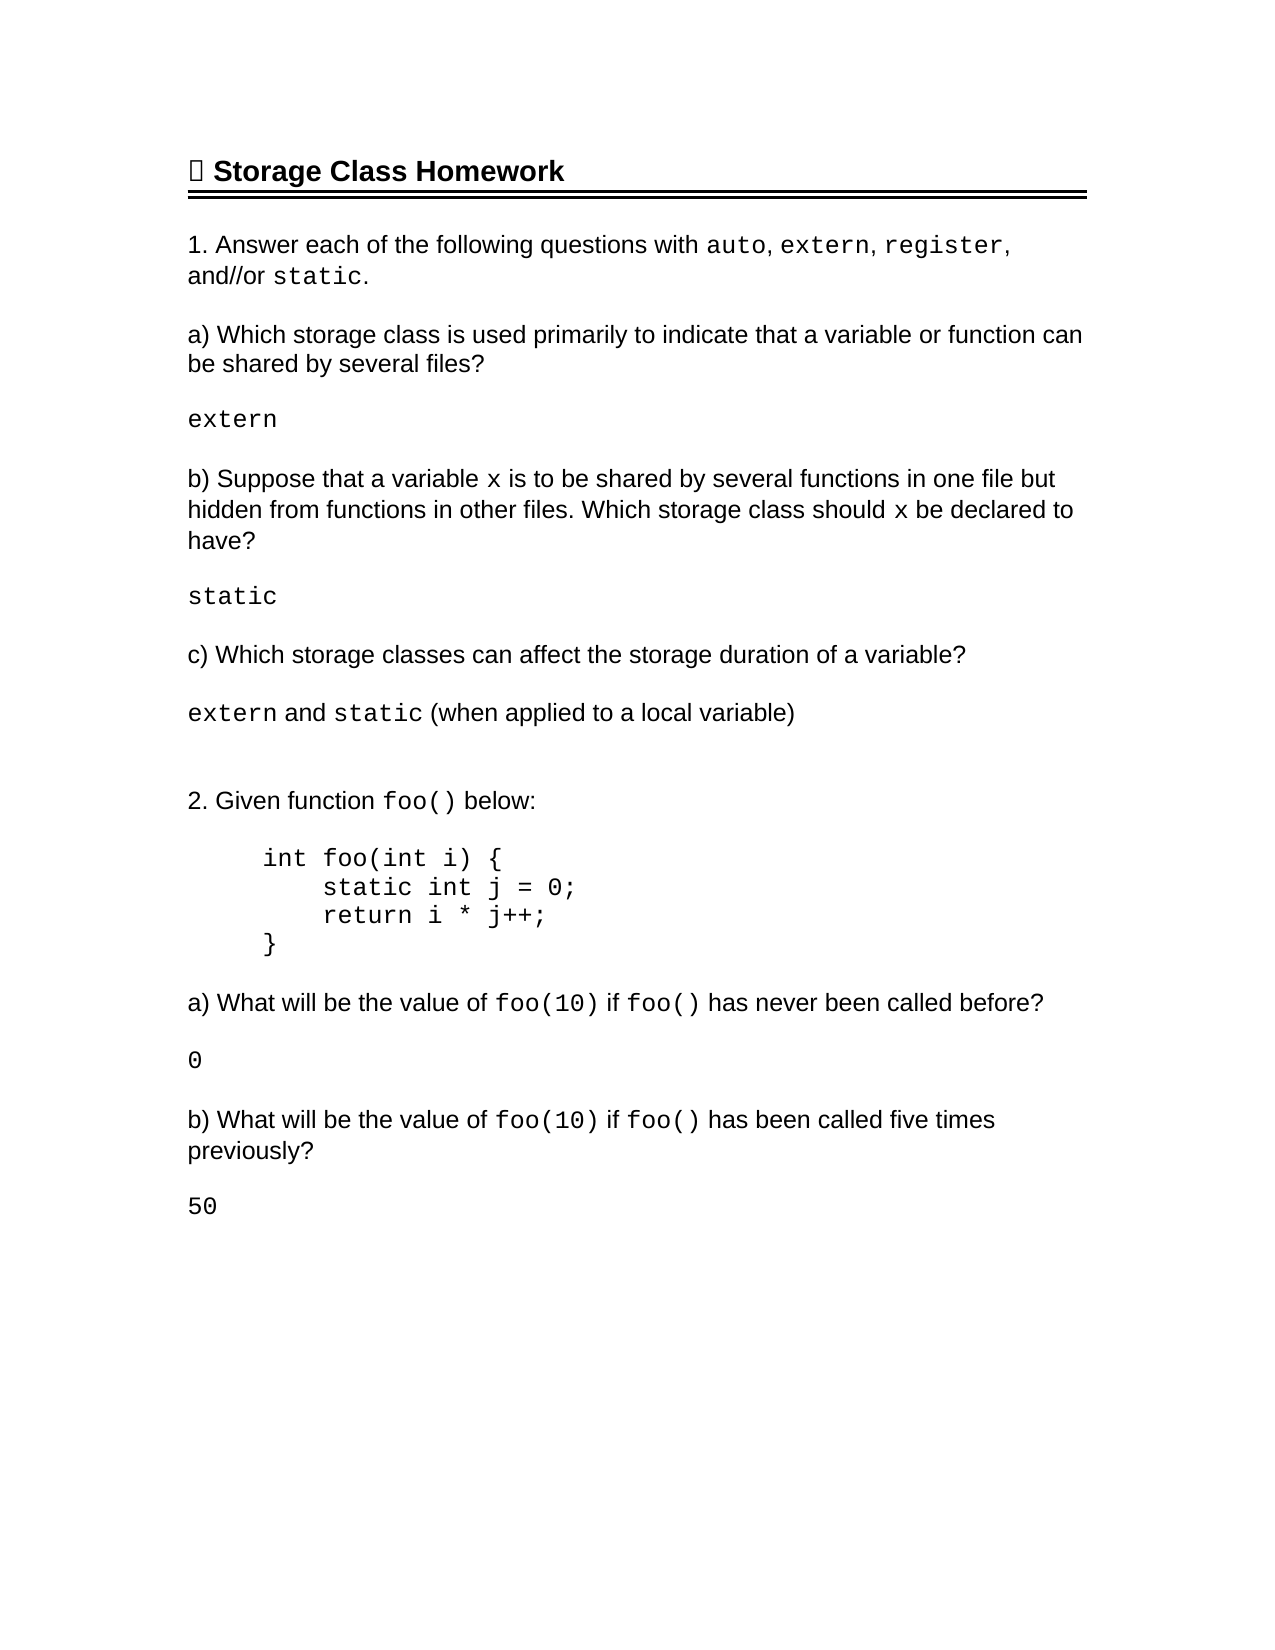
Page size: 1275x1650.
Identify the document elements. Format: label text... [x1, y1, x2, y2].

text return i * j++; [262, 903, 1087, 931]
text 1. Answer each of the following questions with auto, extern, register, and//or static. [187, 230, 1087, 292]
text a) What will be the value of foo(10) if foo() has never been called before? [187, 988, 1087, 1019]
text 0 [187, 1048, 1087, 1076]
text } [262, 931, 1087, 959]
text static int j = 0; [262, 874, 1087, 903]
text static [187, 583, 1087, 612]
text a) Which storage class is used primarily to indicate that a variable or function can be shared by several files? [187, 321, 1087, 378]
text int foo(int i) { [262, 846, 1087, 874]
text 50 [187, 1193, 1087, 1222]
subtitle  Storage Class Homework [187, 150, 1087, 190]
text extern and static (when applied to a local variable) [187, 698, 1087, 729]
text 2. Given function foo() below: [187, 786, 1087, 817]
text b) Suppose that a variable x is to be shared by several functions in one file but hidden from functions in other files. Which storage class should x be declared to have? [187, 464, 1087, 554]
text extern [187, 407, 1087, 435]
text b) What will be the value of foo(10) if foo() has been called five times previously? [187, 1105, 1087, 1164]
text c) Which storage classes can affect the storage duration of a variable? [187, 640, 1087, 669]
